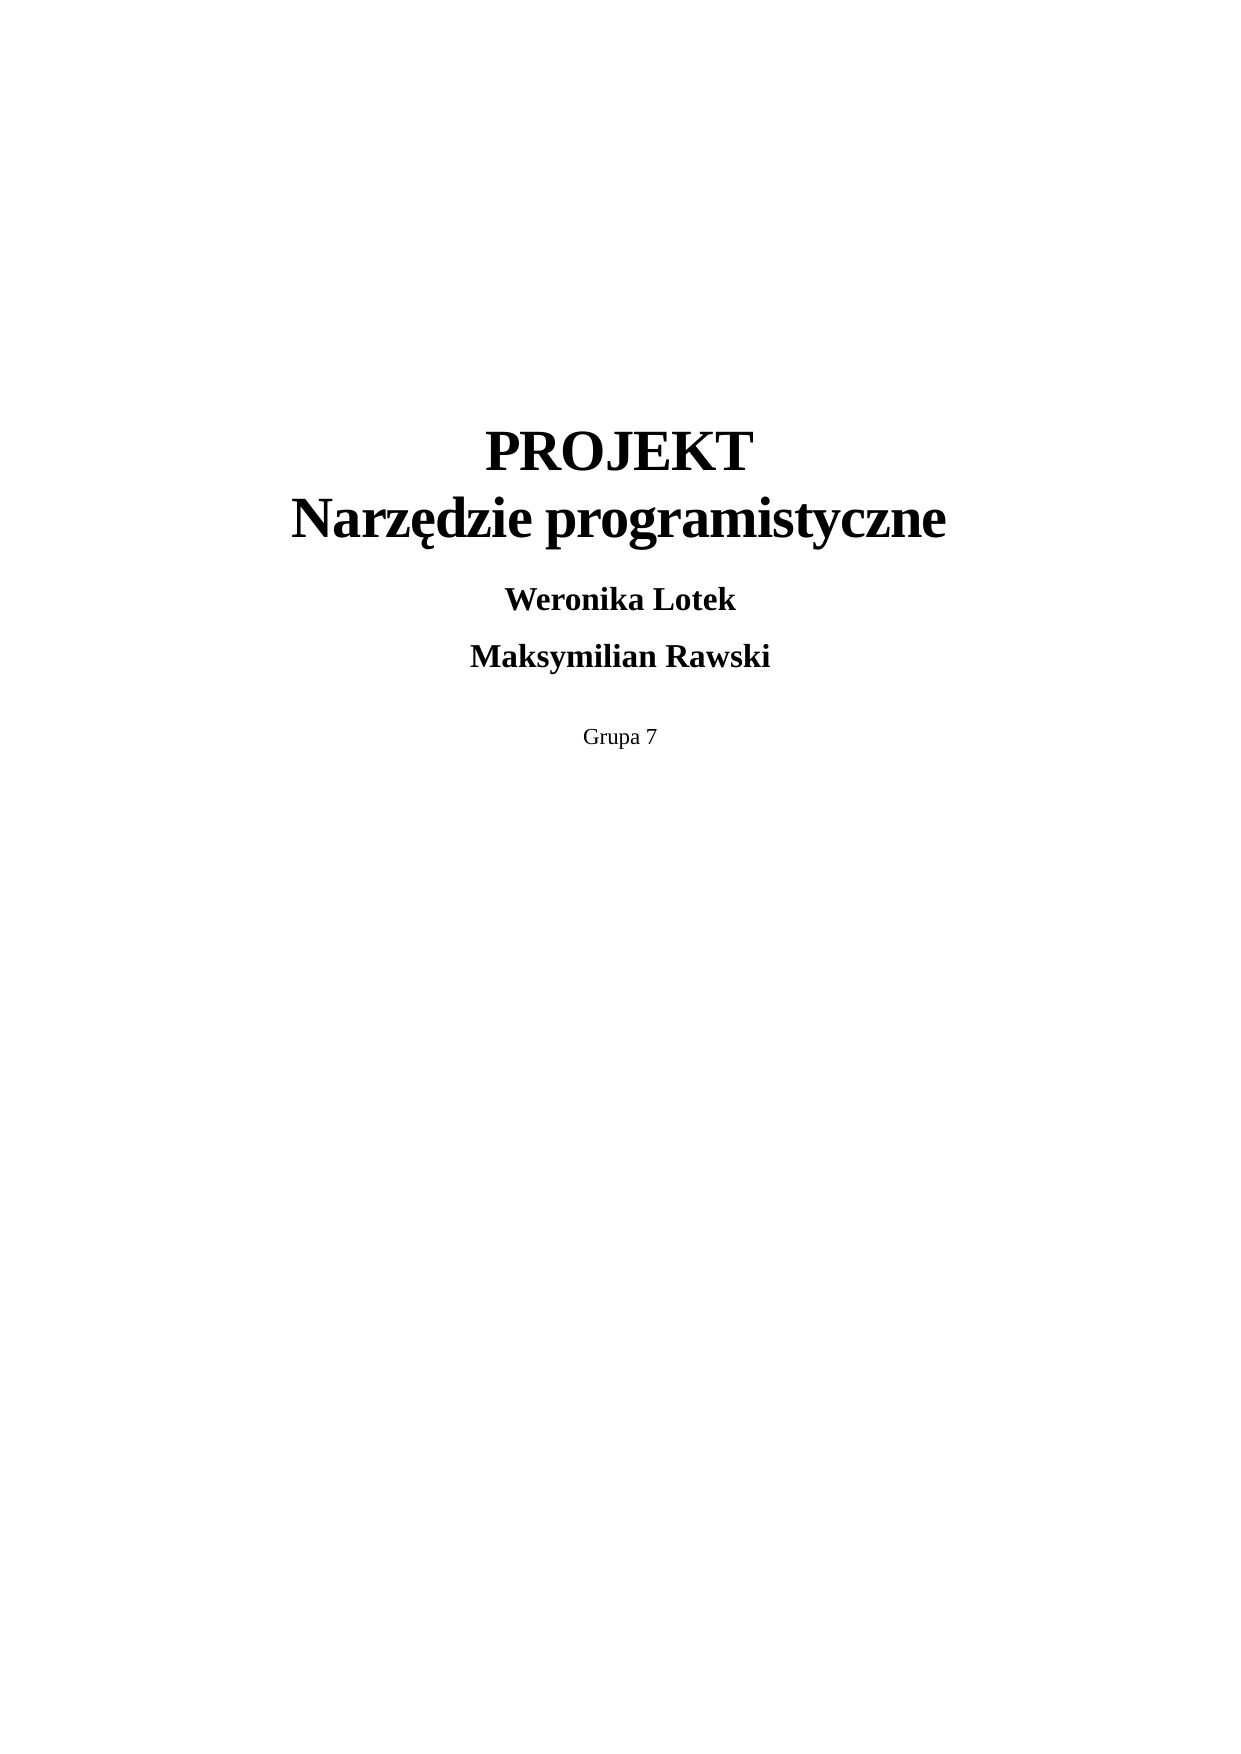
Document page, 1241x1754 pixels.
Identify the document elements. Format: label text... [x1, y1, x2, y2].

text Grupa 7 [148, 723, 1093, 750]
subtitle Weronika Lotek Maksymilian Rawski [148, 579, 1093, 675]
title Narzędzie programistyczne [148, 483, 1093, 550]
title PROJEKT [148, 148, 1093, 483]
